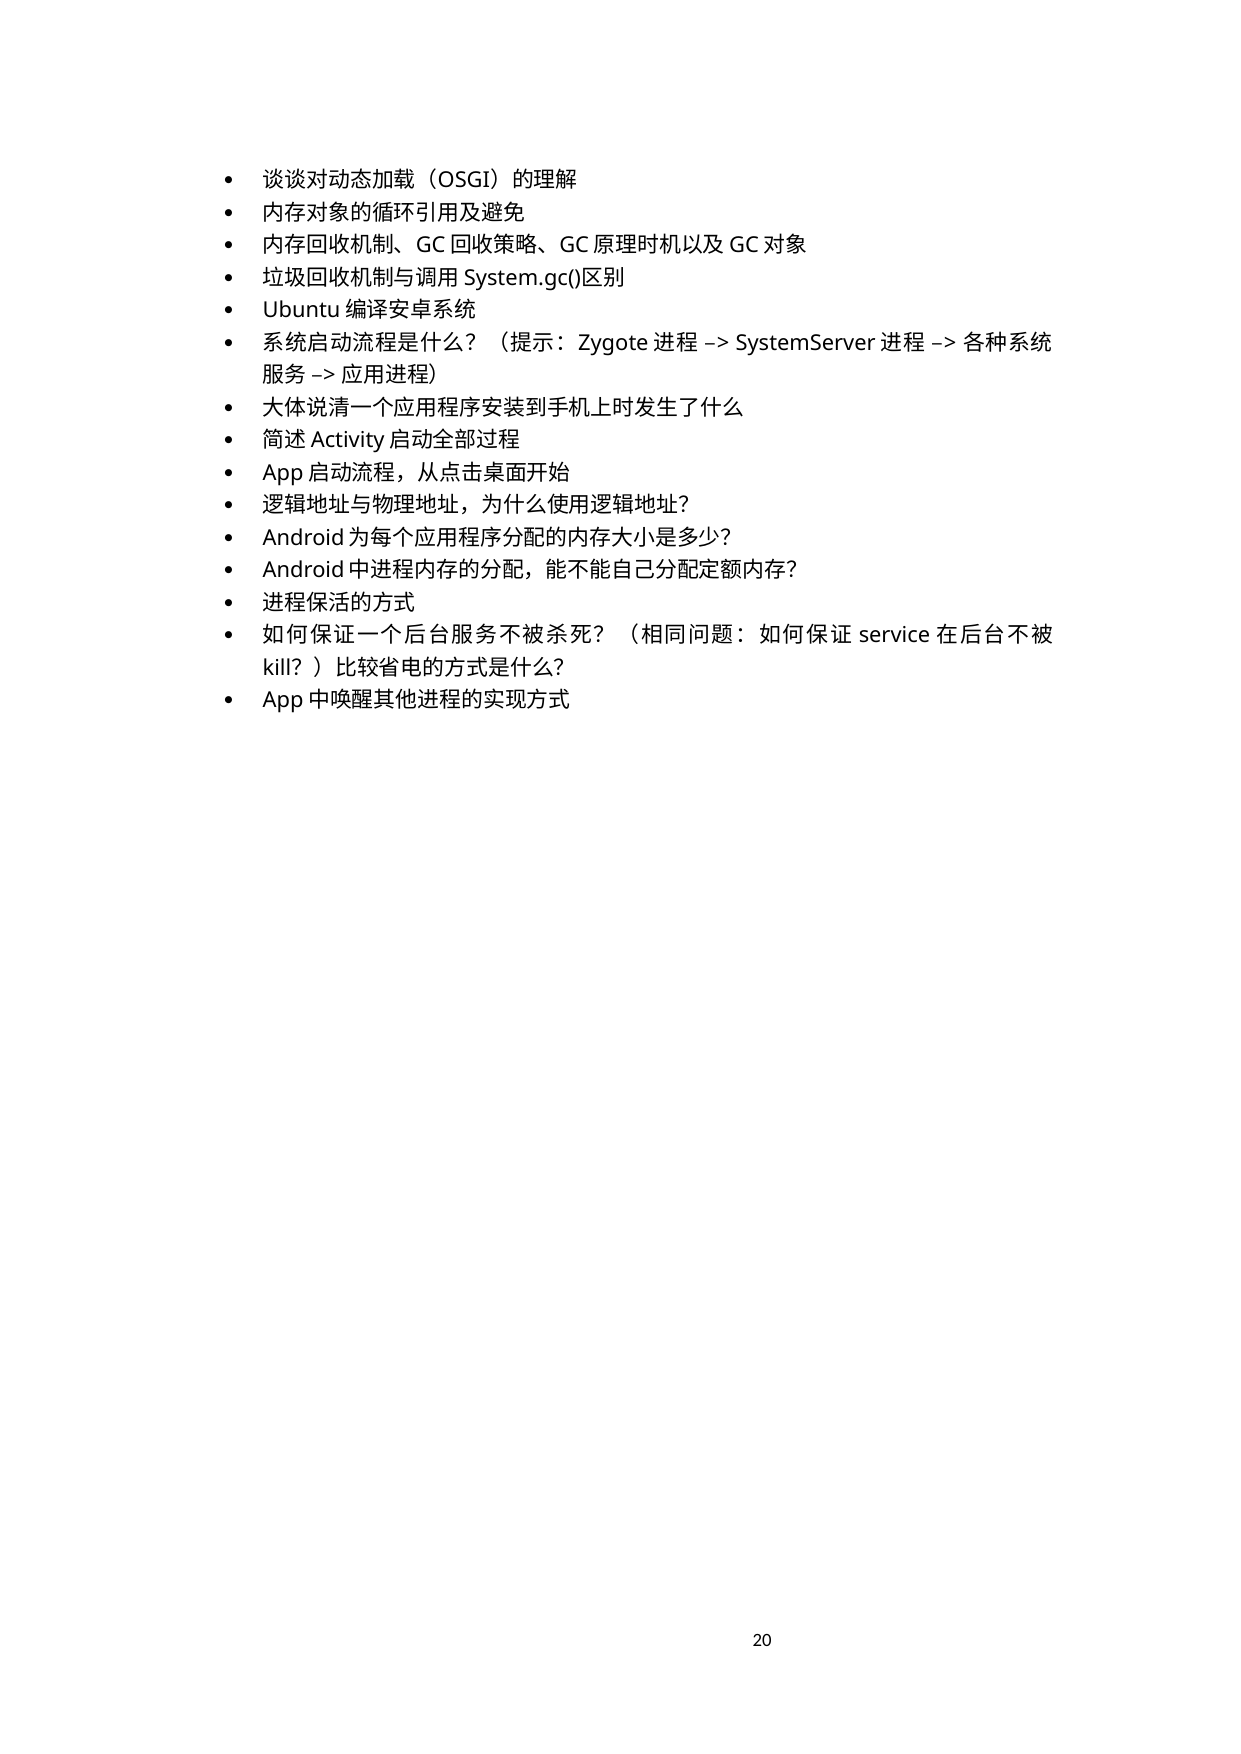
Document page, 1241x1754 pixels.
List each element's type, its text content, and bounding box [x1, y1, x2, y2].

list App启动流程，从点击桌面开始 [225, 454, 1053, 487]
list 进程保活的方式 [225, 584, 1053, 617]
list Android中进程内存的分配，能不能自己分配定额内存？ [225, 552, 1053, 584]
list 简述Activity启动全部过程 [225, 422, 1053, 454]
list Ubuntu编译安卓系统 [225, 292, 1053, 324]
list 垃圾回收机制与调用System.gc()区别 [225, 259, 1053, 292]
list 如何保证一个后台服务不被杀死？（相同问题：如何保证service在后台不被kill？）比较省电的方式是什么？ [225, 617, 1053, 682]
list 内存对象的循环引用及避免 [225, 194, 1053, 227]
list 谈谈对动态加载（OSGI）的理解 [225, 162, 1053, 194]
list 系统启动流程是什么？（提示：Zygote进程 –> SystemServer进程 –> 各种系统服务 –> 应用进程） [225, 324, 1053, 389]
list 内存回收机制、GC回收策略、GC原理时机以及GC对象 [225, 227, 1053, 259]
list App中唤醒其他进程的实现方式 [225, 682, 1053, 714]
list 大体说清一个应用程序安装到手机上时发生了什么 [225, 389, 1053, 422]
list Android为每个应用程序分配的内存大小是多少？ [225, 519, 1053, 552]
list 逻辑地址与物理地址，为什么使用逻辑地址？ [225, 487, 1053, 519]
